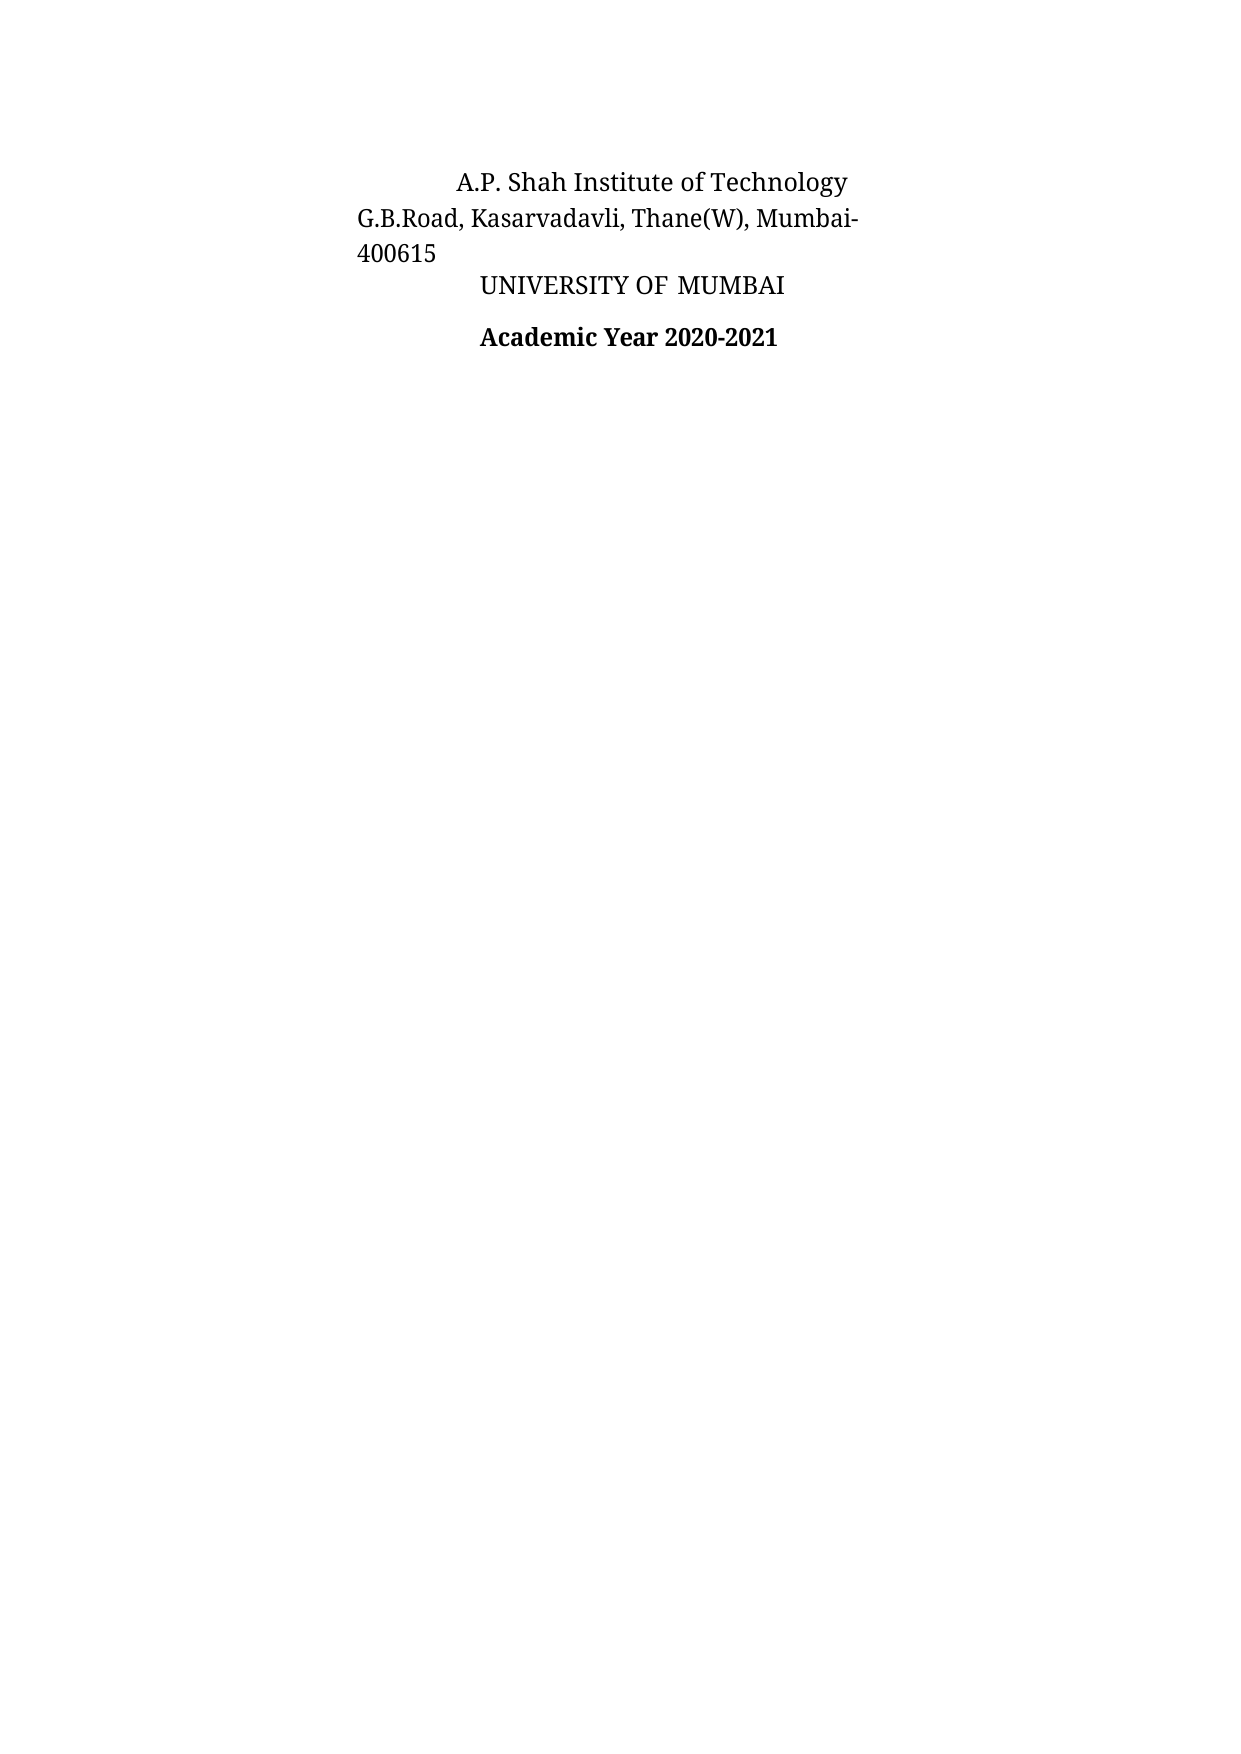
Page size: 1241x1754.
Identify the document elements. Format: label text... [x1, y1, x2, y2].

subtitle Academic Year 2020-2021 [479, 319, 1240, 353]
text UNIVERSITY OF MUMBAI [480, 272, 1240, 300]
text A.P. Shah Institute of Technology G.B.Road, Kasarvadavli, Thane(W), Mumbai-400615 [357, 164, 920, 270]
